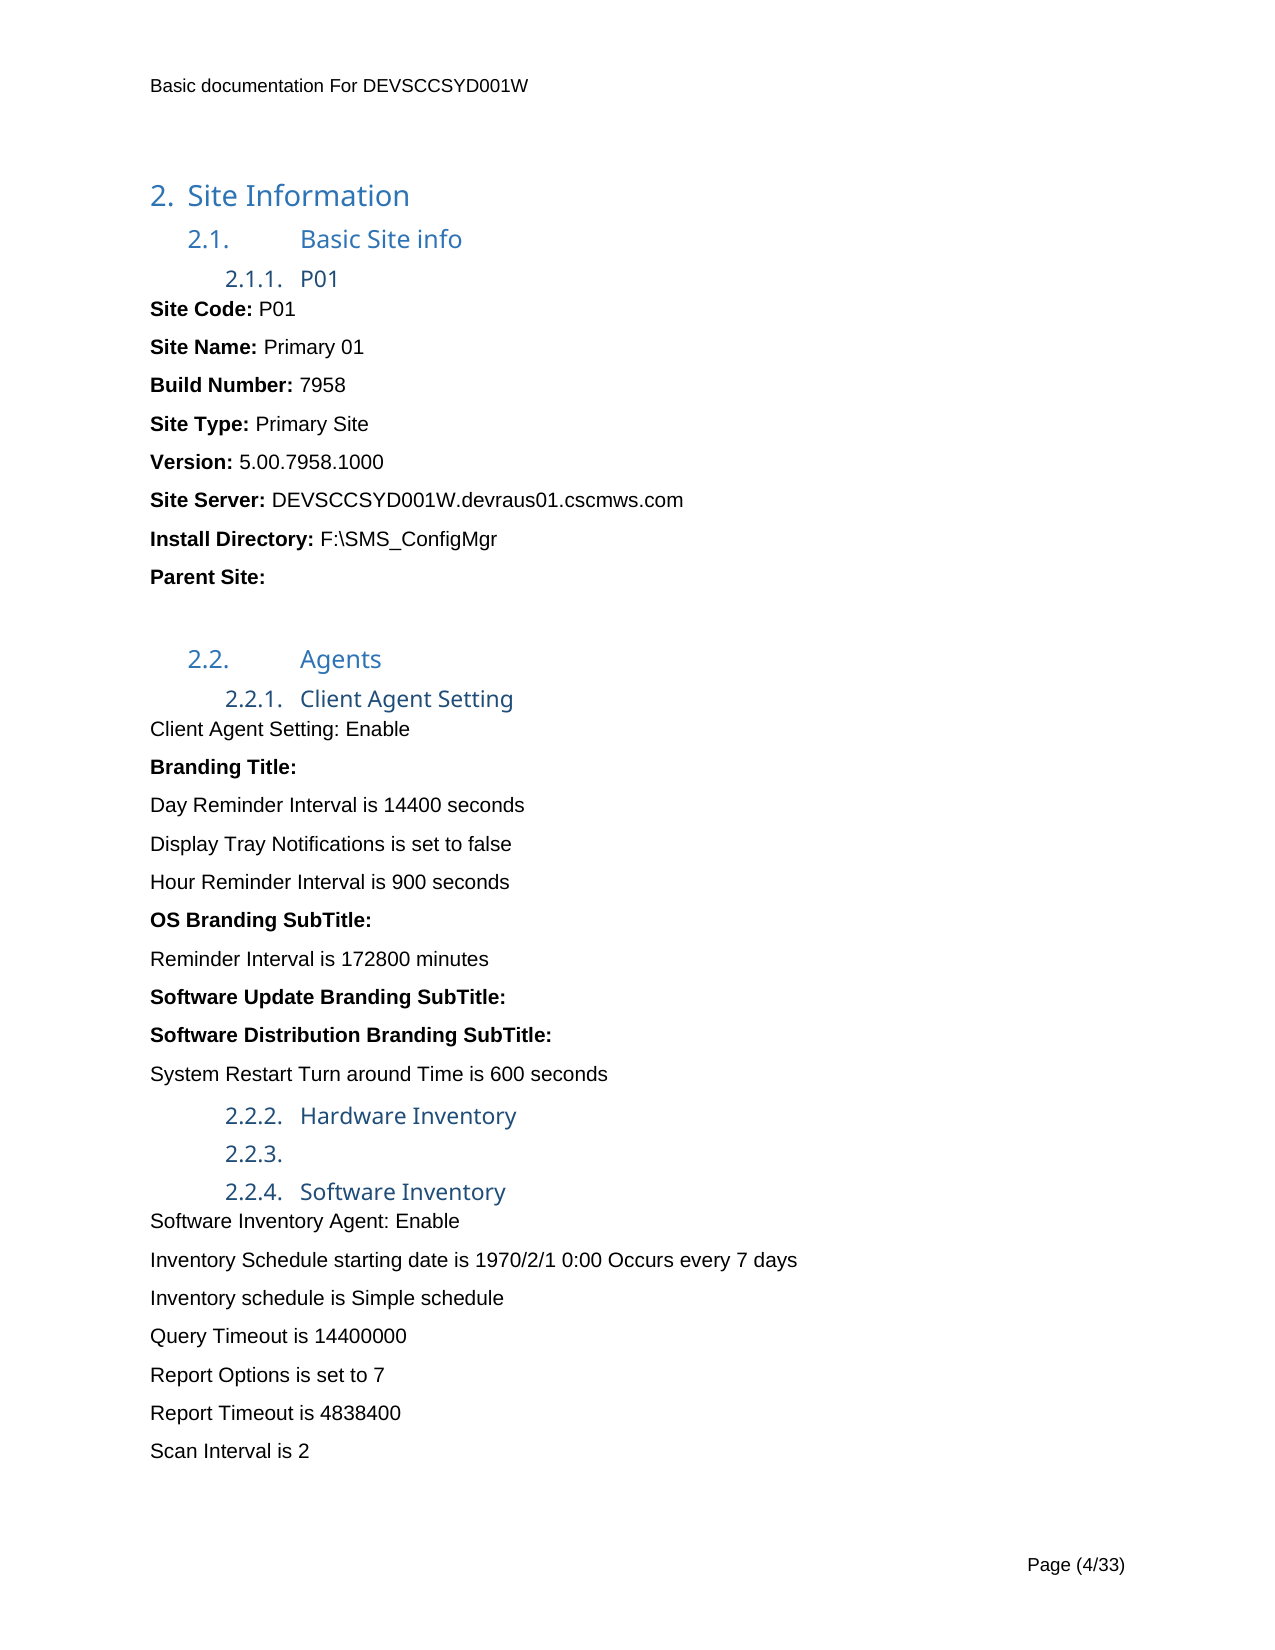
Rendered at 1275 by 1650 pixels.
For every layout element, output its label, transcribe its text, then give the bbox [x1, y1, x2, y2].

text Site Type: Primary Site [150, 412, 1125, 436]
text OS Branding SubTitle: [150, 908, 1125, 932]
text Software Distribution Branding SubTitle: [150, 1023, 1125, 1047]
text Report Timeout is 4838400 [150, 1401, 1125, 1425]
subtitle Site Information [150, 175, 1125, 215]
text Reminder Interval is 172800 minutes [150, 946, 1125, 970]
subtitle Client Agent Setting [225, 683, 1125, 714]
text Query Timeout is 14400000 [150, 1324, 1125, 1348]
text Report Options is set to 7 [150, 1363, 1125, 1387]
text System Restart Turn around Time is 600 seconds [150, 1061, 1125, 1085]
text Inventory schedule is Simple schedule [150, 1286, 1125, 1310]
text Site Name: Primary 01 [150, 335, 1125, 359]
text Hour Reminder Interval is 900 seconds [150, 870, 1125, 894]
text Scan Interval is 2 [150, 1439, 1125, 1463]
subtitle Agents [187, 642, 1125, 676]
text Version: 5.00.7958.1000 [150, 450, 1125, 474]
text Display Tray Notifications is set to false [150, 831, 1125, 855]
text Software Update Branding SubTitle: [150, 985, 1125, 1009]
subtitle Basic Site info [187, 222, 1125, 256]
text Parent Site: [150, 565, 1125, 589]
text Client Agent Setting: Enable [150, 716, 1125, 740]
text Install Directory: F:\SMS_ConfigMgr [150, 527, 1125, 551]
text Day Reminder Interval is 14400 seconds [150, 793, 1125, 817]
subtitle Software Inventory [225, 1176, 1125, 1207]
subtitle P01 [225, 263, 1125, 294]
text Site Server: DEVSCCSYD001W.devraus01.cscmws.com [150, 488, 1125, 512]
text Site Code: P01 [150, 297, 1125, 321]
text Build Number: 7958 [150, 373, 1125, 397]
text Branding Title: [150, 755, 1125, 779]
subtitle Hardware Inventory [225, 1100, 1125, 1131]
text Software Inventory Agent: Enable [150, 1209, 1125, 1233]
text Inventory Schedule starting date is 1970/2/1 0:00 Occurs every 7 days [150, 1248, 1125, 1272]
